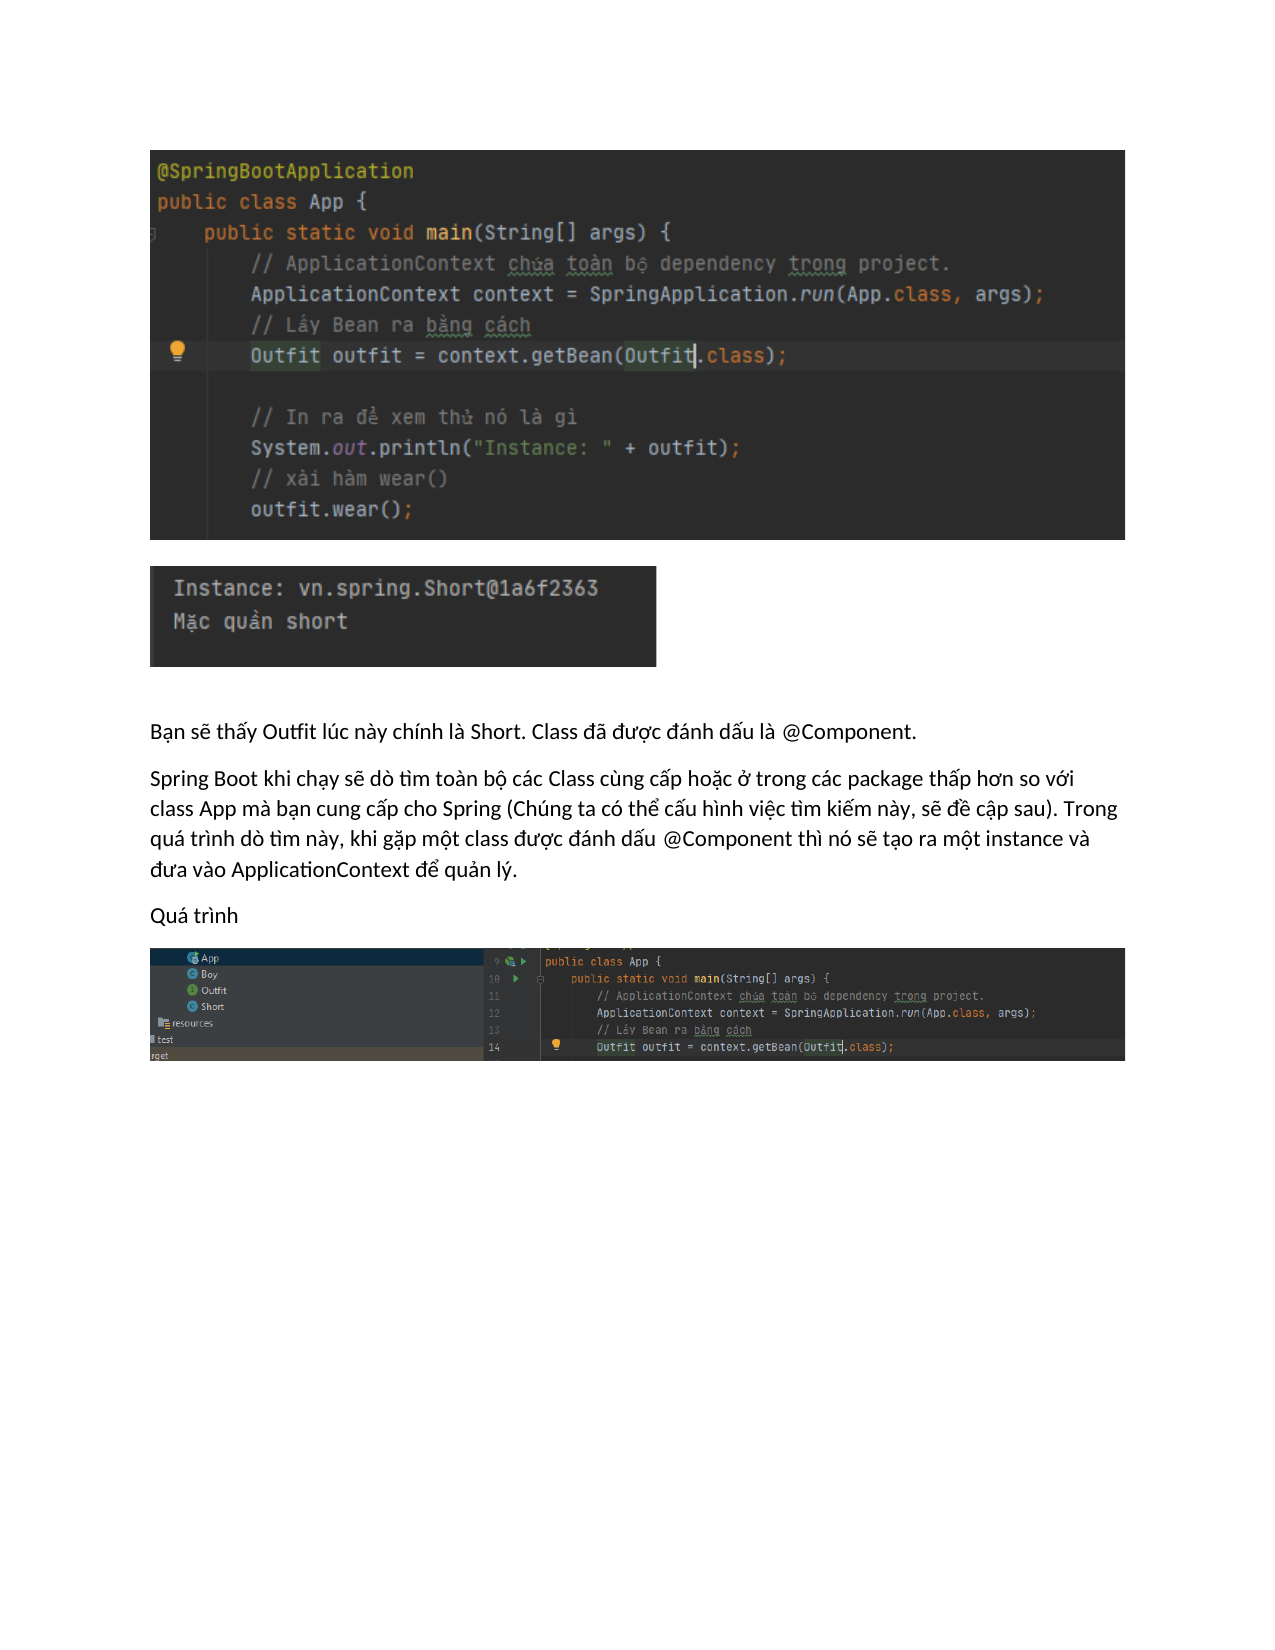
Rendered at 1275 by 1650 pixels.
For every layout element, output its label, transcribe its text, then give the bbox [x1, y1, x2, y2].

text Spring Boot khi chạy sẽ dò tìm toàn bộ các Class cùng cấp hoặc ở trong các package thấp hơn so với class App mà bạn cung cấp cho Spring (Chúng ta có thể cấu hình việc tìm kiếm này, sẽ đề cập sau). Trong quá trình dò tìm này, khi gặp một class được đánh dấu @Component thì nó sẽ tạo ra một instance và đưa vào ApplicationContext để quản lý. [150, 764, 1125, 883]
text Quá trình [150, 902, 1125, 930]
text Bạn sẽ thấy Outfit lúc này chính là Short. Class đã được đánh dấu là @Component. [150, 717, 1125, 745]
picture [150, 566, 657, 667]
picture [150, 948, 1125, 1061]
picture [150, 150, 1125, 540]
